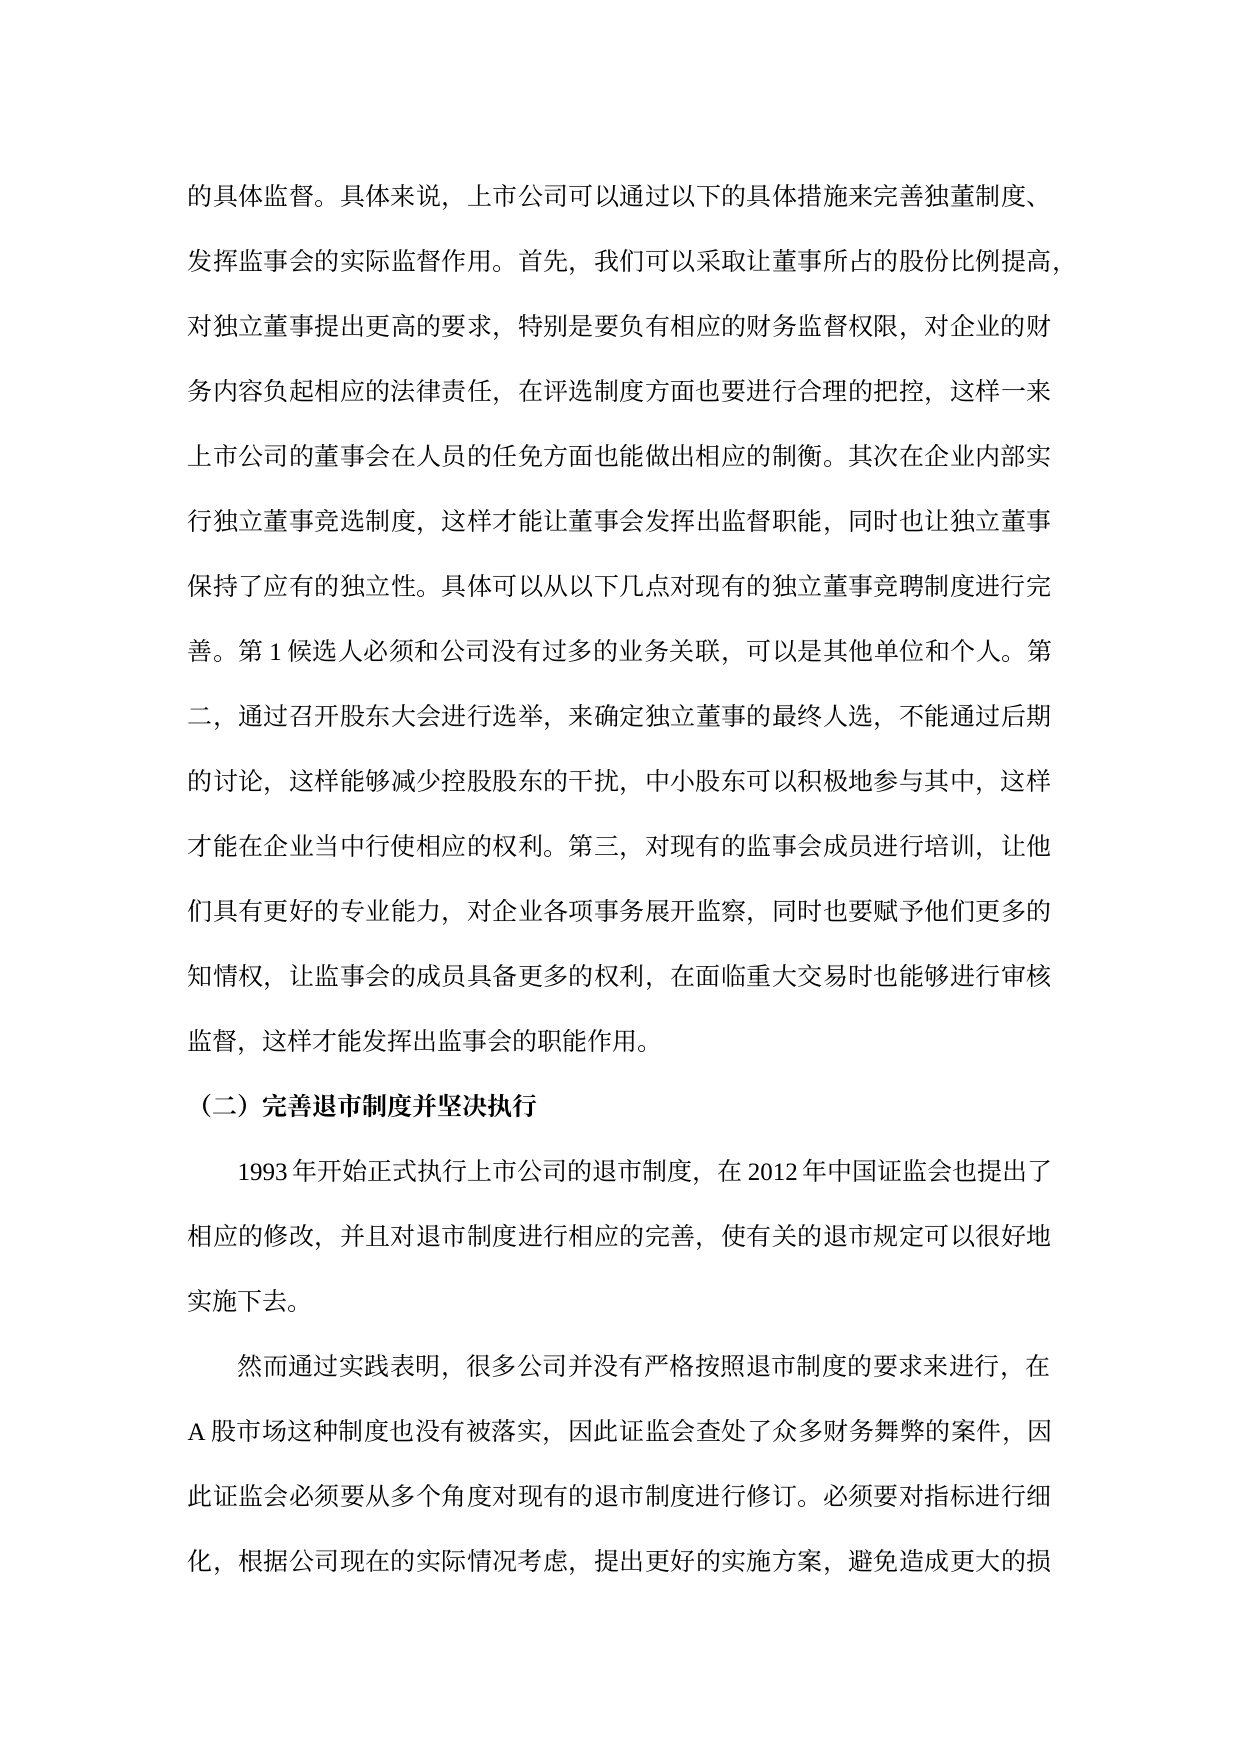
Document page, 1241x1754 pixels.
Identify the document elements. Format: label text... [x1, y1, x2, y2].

text （二）完善退市制度并坚决执行 [187, 1072, 1053, 1137]
text 1993年开始正式执行上市公司的退市制度，在2012年中国证监会也提出了相应的修改，并且对退市制度进行相应的完善，使有关的退市规定可以很好地实施下去。 [187, 1137, 1053, 1332]
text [187, 162, 1053, 1072]
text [187, 1332, 1053, 1592]
